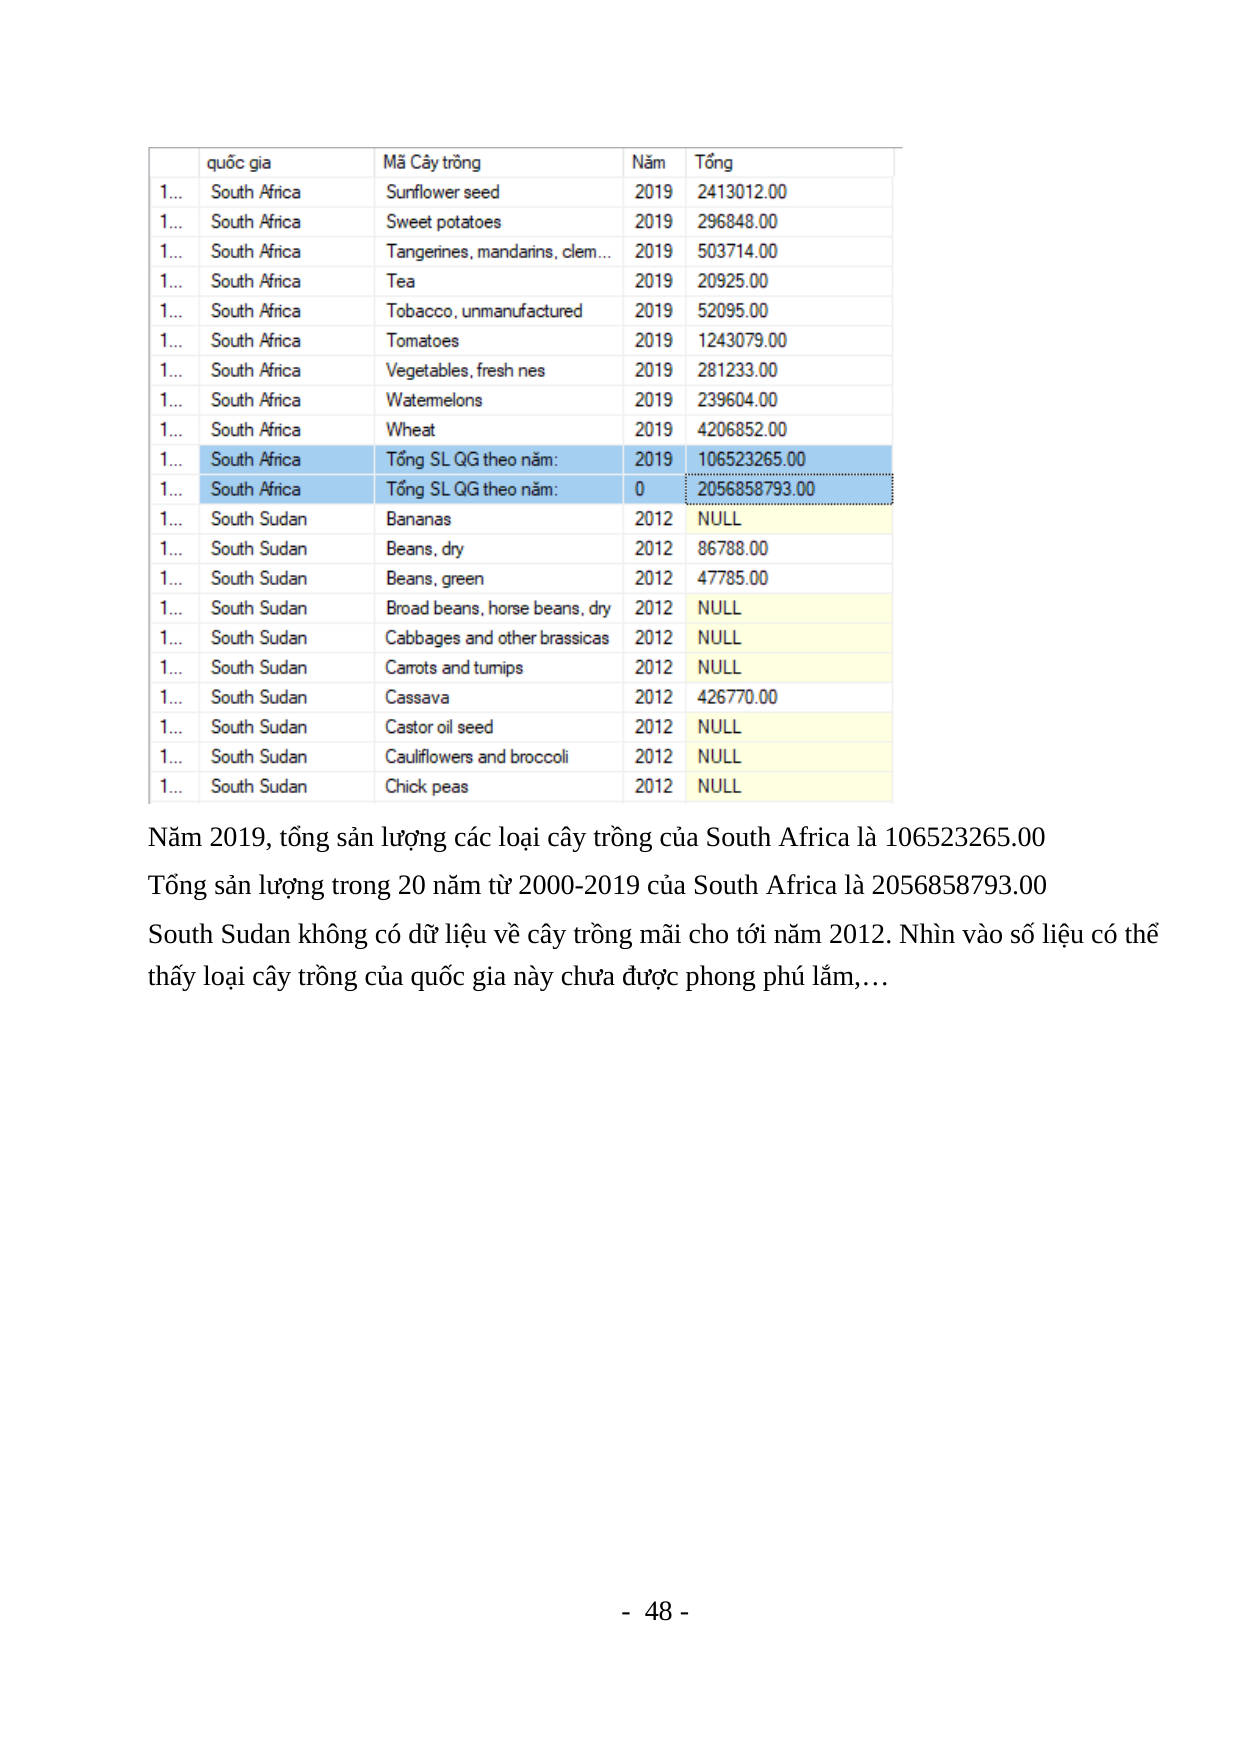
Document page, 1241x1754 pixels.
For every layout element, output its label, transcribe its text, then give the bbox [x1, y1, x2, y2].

picture [147, 147, 903, 804]
text Năm 2019, tổng sản lượng các loại cây trồng của South Africa là 106523265.00 [148, 820, 1162, 852]
text Tổng sản lượng trong 20 năm từ 2000-2019 của South Africa là 2056858793.00 [148, 868, 1162, 901]
text South Sudan không có dữ liệu về cây trồng mãi cho tới năm 2012. Nhìn vào số liệu có thể thấy loại cây trồng của quốc gia này chưa được phong phú lắm,… [148, 917, 1162, 991]
